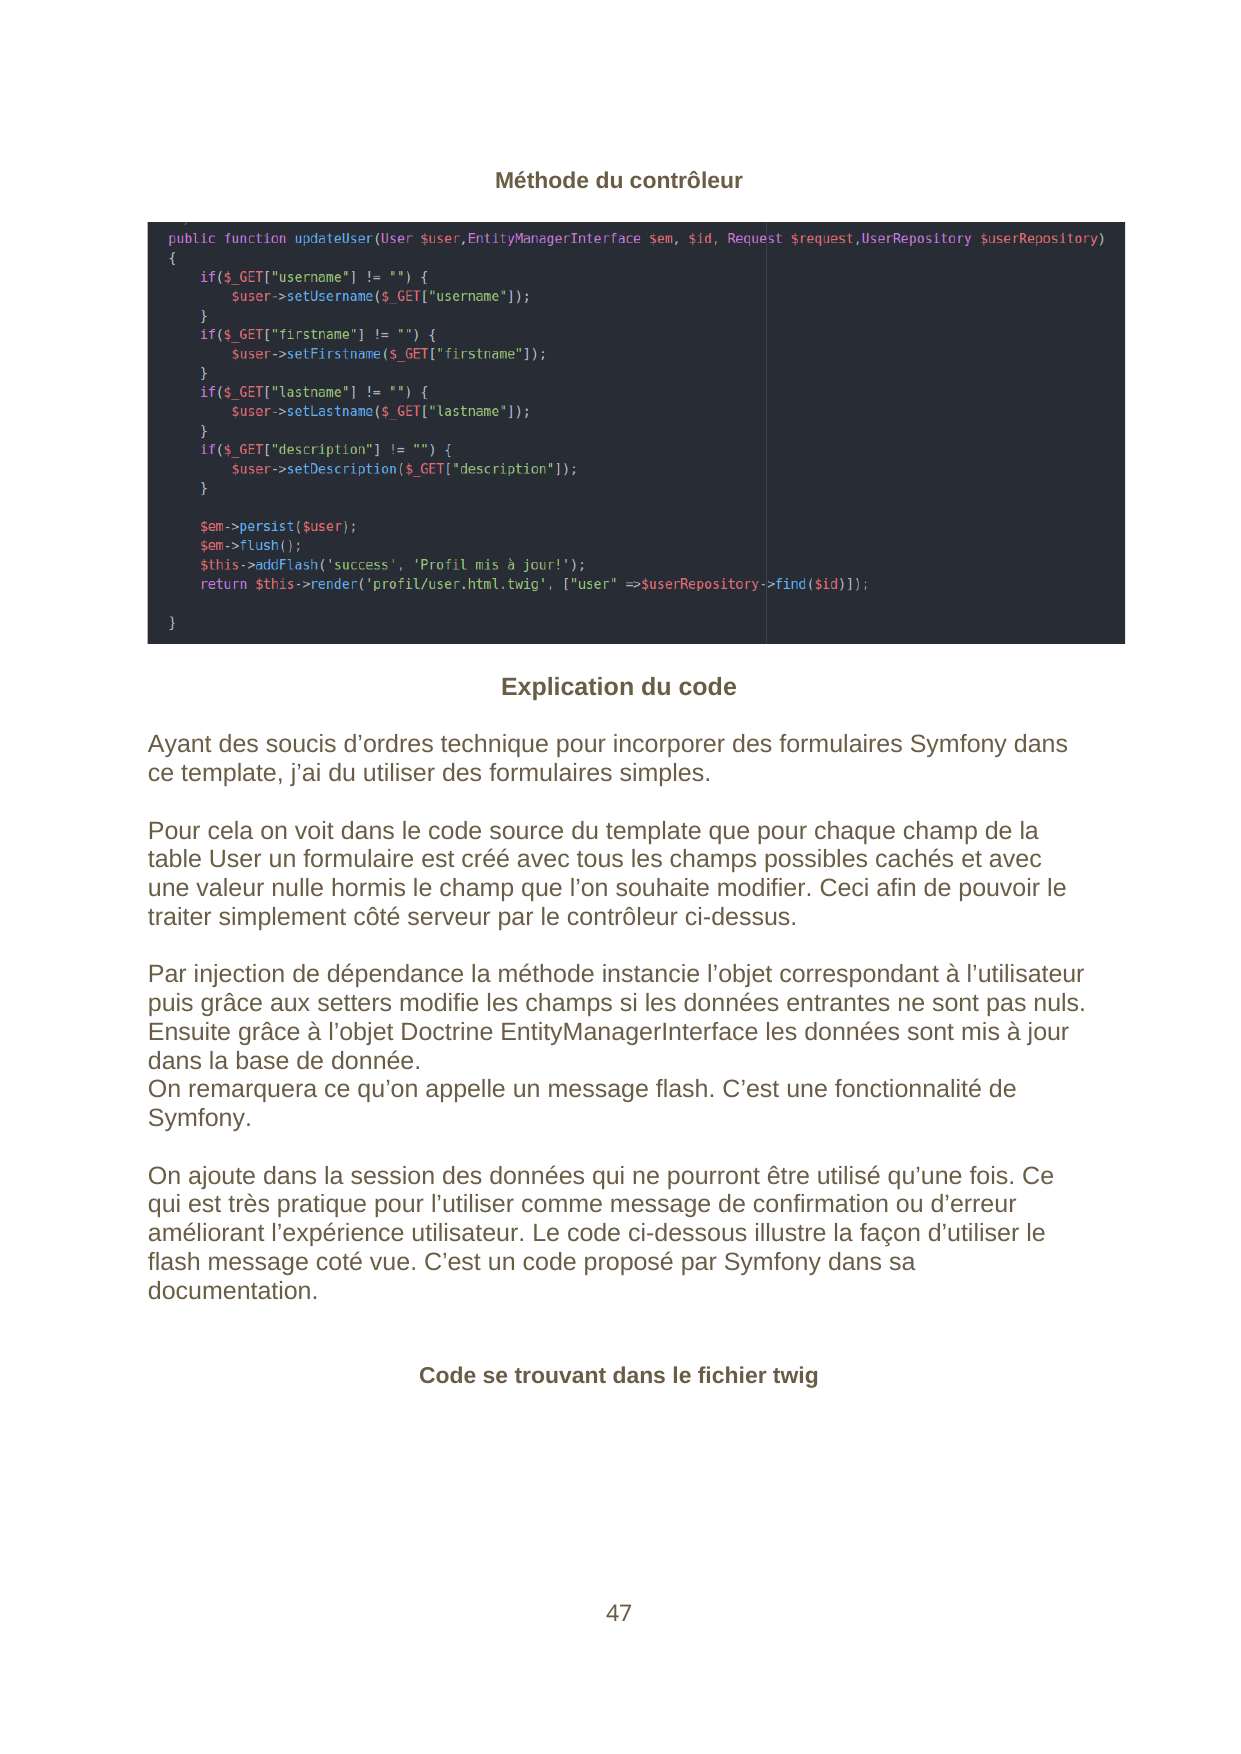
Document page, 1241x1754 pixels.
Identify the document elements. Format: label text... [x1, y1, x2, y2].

text On remarquera ce qu’on appelle un message flash. C’est une fonctionnalité de Symfony. [148, 1074, 1090, 1132]
text Ensuite grâce à l’objet Doctrine EntityManagerInterface les données sont mis à jour dans la base de donnée. [148, 1017, 1090, 1074]
text Code se trouvant dans le fichier twig [148, 1362, 1090, 1388]
text Par injection de dépendance la méthode instancie l’objet correspondant à l’utilisateur puis grâce aux setters modifie les champs si les données entrantes ne sont pas nuls. [148, 959, 1090, 1017]
text Ayant des soucis d’ordres technique pour incorporer des formulaires Symfony dans ce template, j’ai du utiliser des formulaires simples. [148, 729, 1090, 787]
text Explication du code [148, 672, 1090, 701]
text On ajoute dans la session des données qui ne pourront être utilisé qu’une fois. Ce qui est très pratique pour l’utiliser comme message de confirmation ou d’erreur améliorant l’expérience utilisateur. Le code ci-dessous illustre la façon d’utiliser le flash message coté vue. C’est un code proposé par Symfony dans sa documentation. [148, 1161, 1090, 1304]
text Méthode du contrôleur [148, 167, 1090, 194]
text Pour cela on voit dans le code source du template que pour chaque champ de la table User un formulaire est créé avec tous les champs possibles cachés et avec une valeur nulle hormis le champ que l’on souhaite modifier. Ceci afin de pouvoir le traiter simplement côté serveur par le contrôleur ci-dessus. [148, 816, 1090, 931]
picture [147, 222, 1125, 644]
